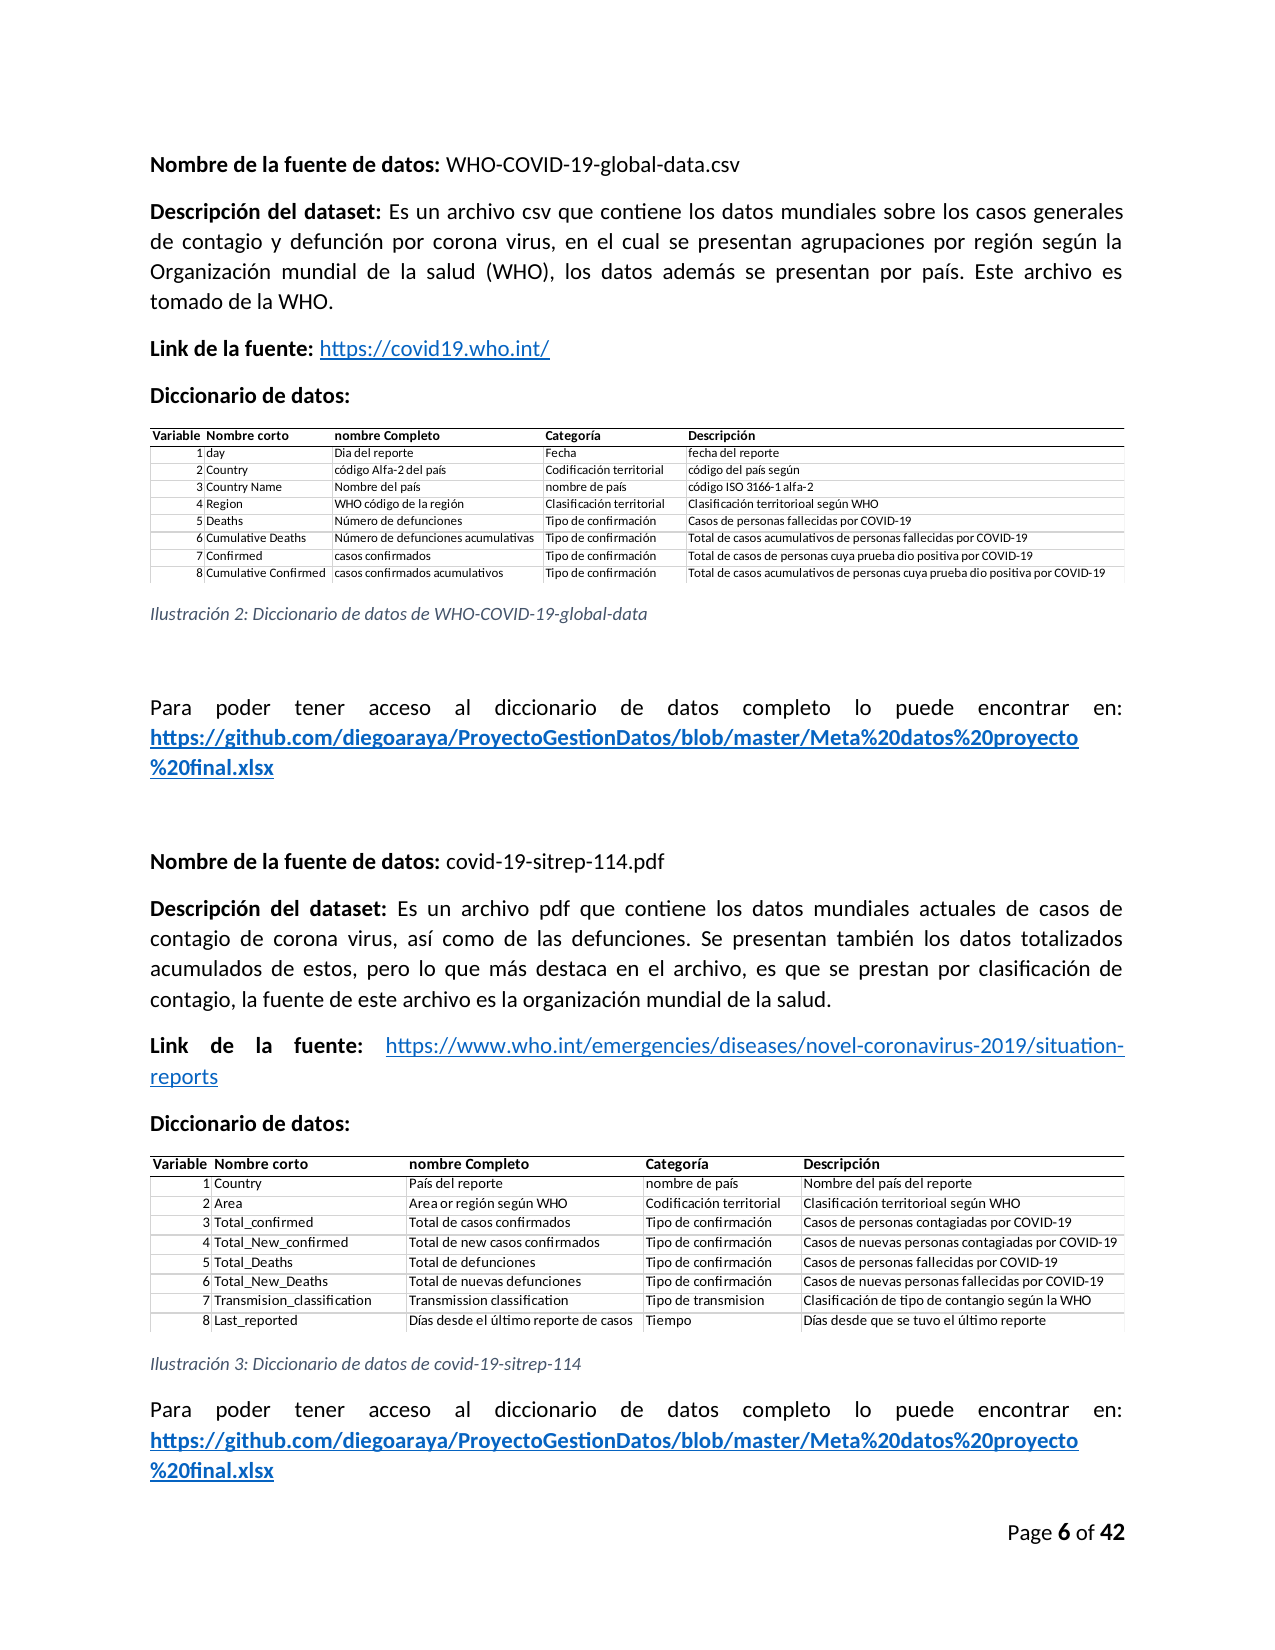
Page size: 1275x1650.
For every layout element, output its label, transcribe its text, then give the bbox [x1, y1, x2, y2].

text Para poder tener acceso al diccionario de datos completo lo puede encontrar en: https://github.com/diegoaraya/ProyectoGestionDatos/blob/master/Meta%20datos%20proyecto%20final.xlsx [150, 693, 1125, 782]
text Link de la fuente: https://www.who.int/emergencies/diseases/novel-coronavirus-2019/situation-reports [150, 1032, 1125, 1090]
text Link de la fuente: https://covid19.who.int/ [150, 334, 1125, 362]
text Descripción del dataset: Es un archivo pdf que contiene los datos mundiales actuales de casos de contagio de corona virus, así como de las defunciones. Se presentan también los datos totalizados acumulados de estos, pero lo que más destaca en el archivo, es que se prestan por clasificación de contagio, la fuente de este archivo es la organización mundial de la salud. [150, 894, 1125, 1013]
text Para poder tener acceso al diccionario de datos completo lo puede encontrar en: https://github.com/diegoaraya/ProyectoGestionDatos/blob/master/Meta%20datos%20proyecto%20final.xlsx [150, 1396, 1125, 1484]
text Ilustración 2: Diccionario de datos de WHO-COVID-19-global-data [150, 602, 1125, 625]
text Nombre de la fuente de datos: covid-19-sitrep-114.pdf [150, 847, 1125, 875]
text Diccionario de datos: [150, 381, 1125, 409]
text Diccionario de datos: [150, 1109, 1125, 1137]
text Ilustración 3: Diccionario de datos de covid-19-sitrep-114 [150, 1352, 1125, 1375]
text Descripción del dataset: Es un archivo csv que contiene los datos mundiales sobre los casos generales de contagio y defunción por corona virus, en el cual se presentan agrupaciones por región según la Organización mundial de la salud (WHO), los datos además se presentan por país. Este archivo es tomado de la WHO. [150, 197, 1125, 316]
text Nombre de la fuente de datos: WHO-COVID-19-global-data.csv [150, 150, 1125, 178]
